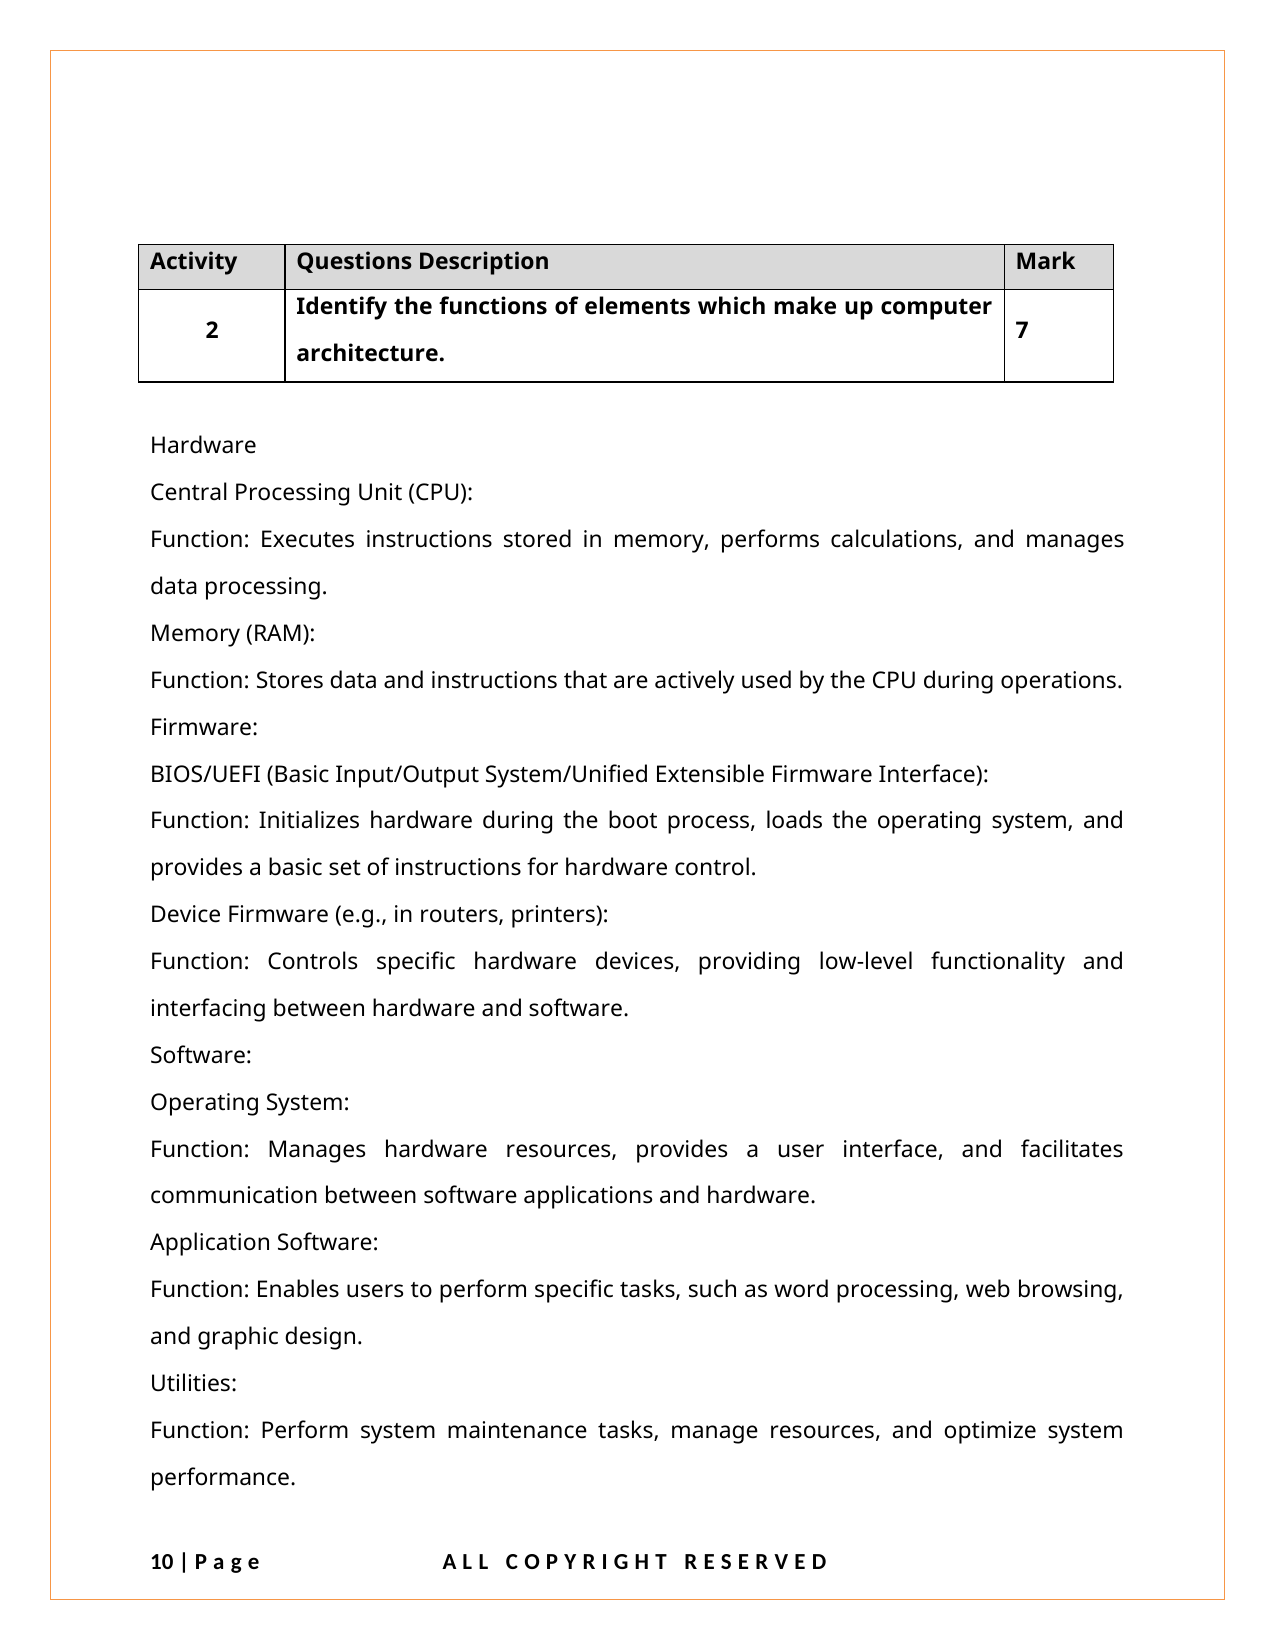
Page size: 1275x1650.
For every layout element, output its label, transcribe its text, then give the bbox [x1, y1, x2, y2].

table_cell 7 [1005, 290, 1113, 381]
table_header Mark [1005, 245, 1113, 289]
text Function: Controls specific hardware devices, providing low-level functionality and interfacing between hardware and software. [150, 945, 1125, 1023]
text Software: [150, 1039, 1125, 1070]
table_header Activity [139, 245, 284, 289]
text Function: Initializes hardware during the boot process, loads the operating system, and provides a basic set of instructions for hardware control. [150, 804, 1125, 882]
text Memory (RAM): [150, 617, 1125, 648]
text Central Processing Unit (CPU): [150, 476, 1125, 507]
text Function: Perform system maintenance tasks, manage resources, and optimize system performance. [150, 1414, 1125, 1492]
text Operating System: [150, 1086, 1125, 1117]
text Device Firmware (e.g., in routers, printers): [150, 898, 1125, 929]
text Function: Stores data and instructions that are actively used by the CPU during operations. [150, 664, 1125, 695]
text Firmware: [150, 711, 1125, 742]
table_header Questions Description [286, 245, 1004, 289]
text Application Software: [150, 1226, 1125, 1257]
table_cell Identify the functions of elements which make up computer architecture. [286, 290, 1004, 381]
text Function: Manages hardware resources, provides a user interface, and facilitates communication between software applications and hardware. [150, 1132, 1125, 1211]
text Function: Enables users to perform specific tasks, such as word processing, web browsing, and graphic design. [150, 1273, 1125, 1351]
text Utilities: [150, 1367, 1125, 1398]
text Hardware [150, 429, 1125, 461]
table_cell 2 [139, 290, 284, 381]
text BIOS/UEFI (Basic Input/Output System/Unified Extensible Firmware Interface): [150, 757, 1125, 789]
text Function: Executes instructions stored in memory, performs calculations, and manages data processing. [150, 523, 1125, 601]
